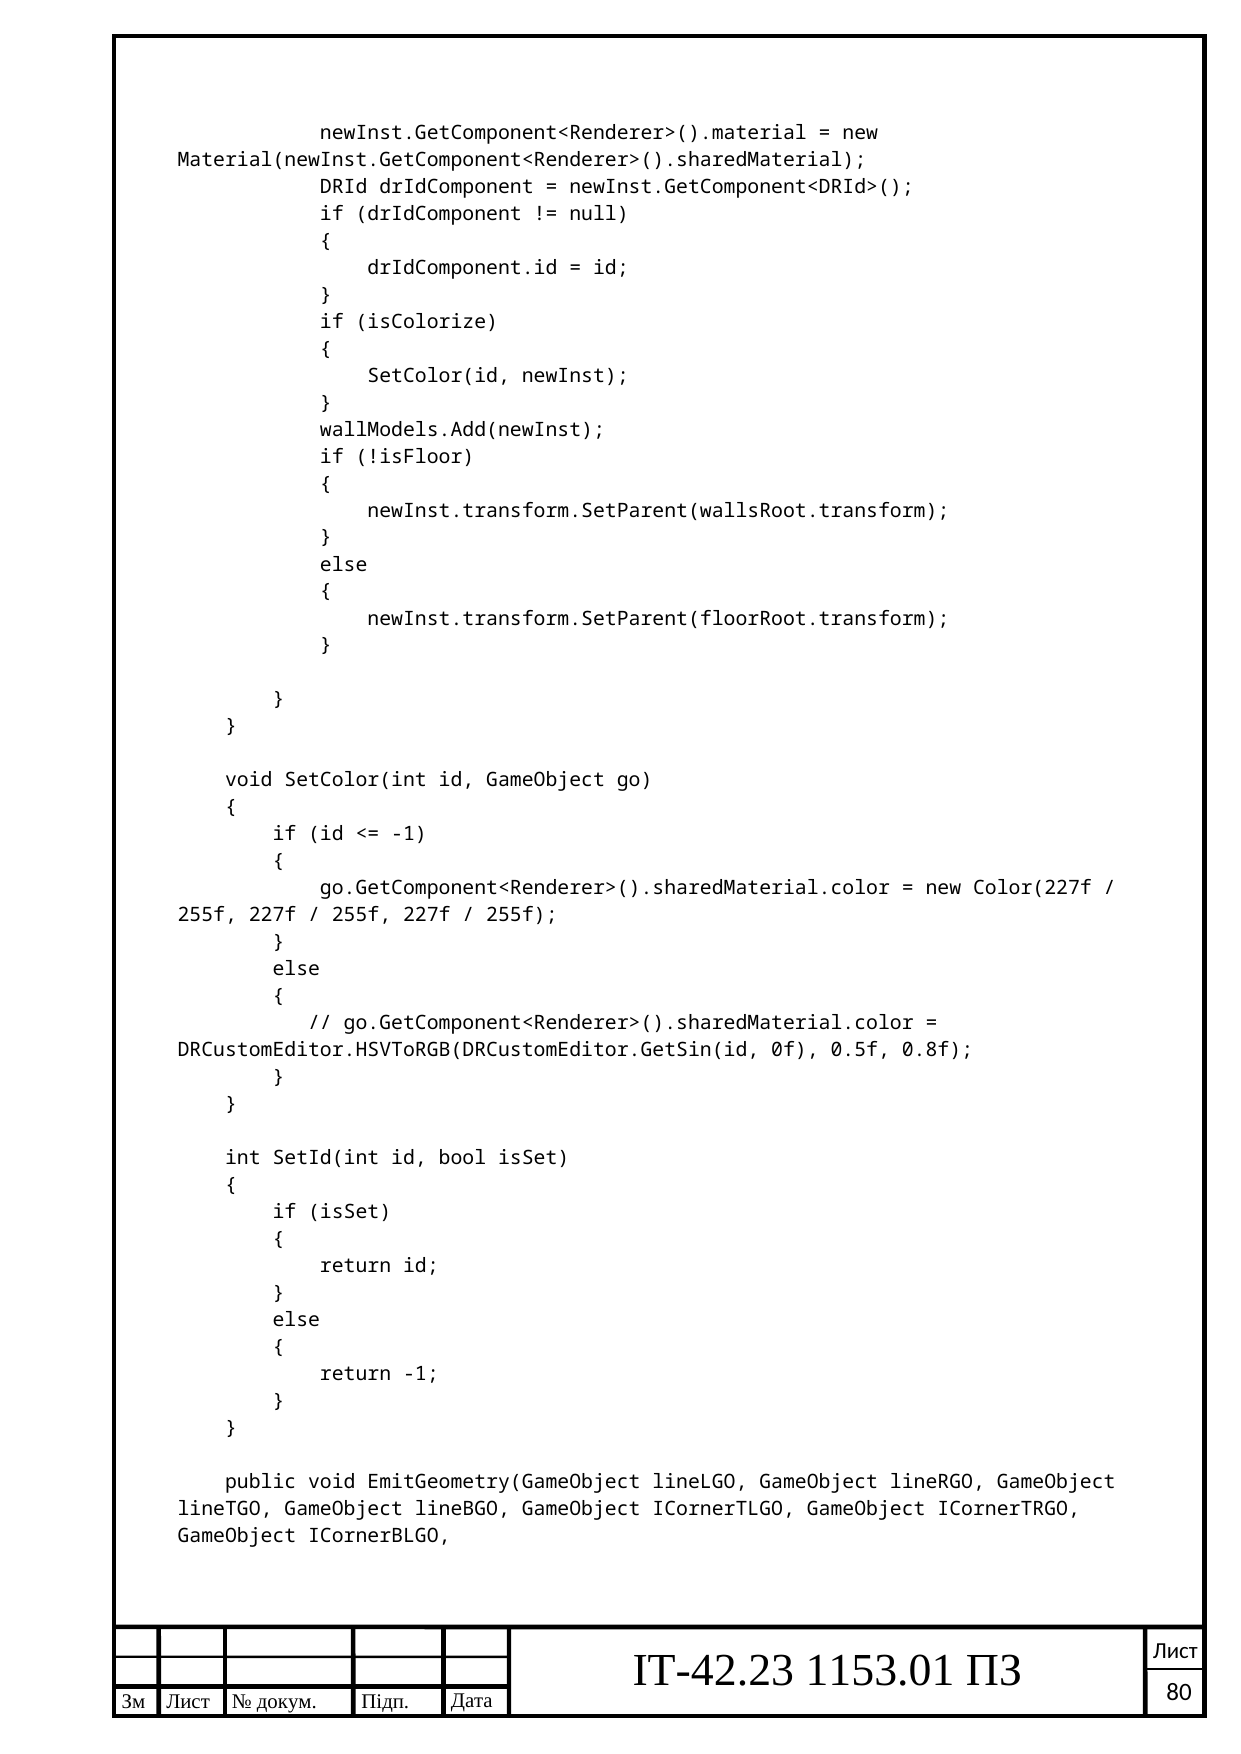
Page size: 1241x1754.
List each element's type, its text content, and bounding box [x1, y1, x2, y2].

text // go.GetComponent<Renderer>().sharedMaterial.color = DRCustomEditor.HSVToRGB(DRCustomEditor.GetSin(id, 0f), 0.5f, 0.8f); [177, 1008, 1152, 1062]
text { [177, 1224, 1152, 1251]
text drIdComponent.id = id; [177, 253, 1152, 280]
text { [177, 793, 1152, 819]
text { [177, 981, 1152, 1008]
text else [177, 1305, 1152, 1332]
text { [177, 1332, 1152, 1359]
text newInst.GetComponent<Renderer>().material = new Material(newInst.GetComponent<Renderer>().sharedMaterial); [177, 118, 1152, 172]
text { [177, 334, 1152, 361]
text } [177, 1089, 1152, 1116]
text newInst.transform.SetParent(wallsRoot.transform); [177, 496, 1152, 523]
text go.GetComponent<Renderer>().sharedMaterial.color = new Color(227f / 255f, 227f / 255f, 227f / 255f); [177, 873, 1152, 927]
text wallModels.Add(newInst); [177, 415, 1152, 442]
text { [177, 577, 1152, 604]
text } [177, 1413, 1152, 1440]
text if (!isFloor) [177, 442, 1152, 469]
text } [177, 927, 1152, 954]
text } [177, 1278, 1152, 1305]
text } [177, 685, 1152, 712]
text } [177, 712, 1152, 739]
text return -1; [177, 1359, 1152, 1386]
text { [177, 226, 1152, 253]
text return id; [177, 1251, 1152, 1278]
text else [177, 954, 1152, 981]
text SetColor(id, newInst); [177, 361, 1152, 388]
text DRId drIdComponent = newInst.GetComponent<DRId>(); [177, 172, 1152, 199]
text } [177, 280, 1152, 307]
text if (isSet) [177, 1197, 1152, 1224]
text void SetColor(int id, GameObject go) [177, 766, 1152, 793]
text int SetId(int id, bool isSet) [177, 1143, 1152, 1170]
text } [177, 1386, 1152, 1413]
text { [177, 847, 1152, 873]
text if (isColorize) [177, 307, 1152, 334]
text } [177, 1062, 1152, 1089]
text } [177, 631, 1152, 658]
text } [177, 523, 1152, 550]
text { [177, 1170, 1152, 1197]
text newInst.transform.SetParent(floorRoot.transform); [177, 604, 1152, 631]
text if (drIdComponent != null) [177, 199, 1152, 226]
text public void EmitGeometry(GameObject lineLGO, GameObject lineRGO, GameObject lineTGO, GameObject lineBGO, GameObject ICornerTLGO, GameObject ICornerTRGO, GameObject ICornerBLGO, [177, 1467, 1152, 1548]
text else [177, 550, 1152, 577]
text if (id <= -1) [177, 819, 1152, 847]
text } [177, 388, 1152, 415]
text { [177, 469, 1152, 496]
